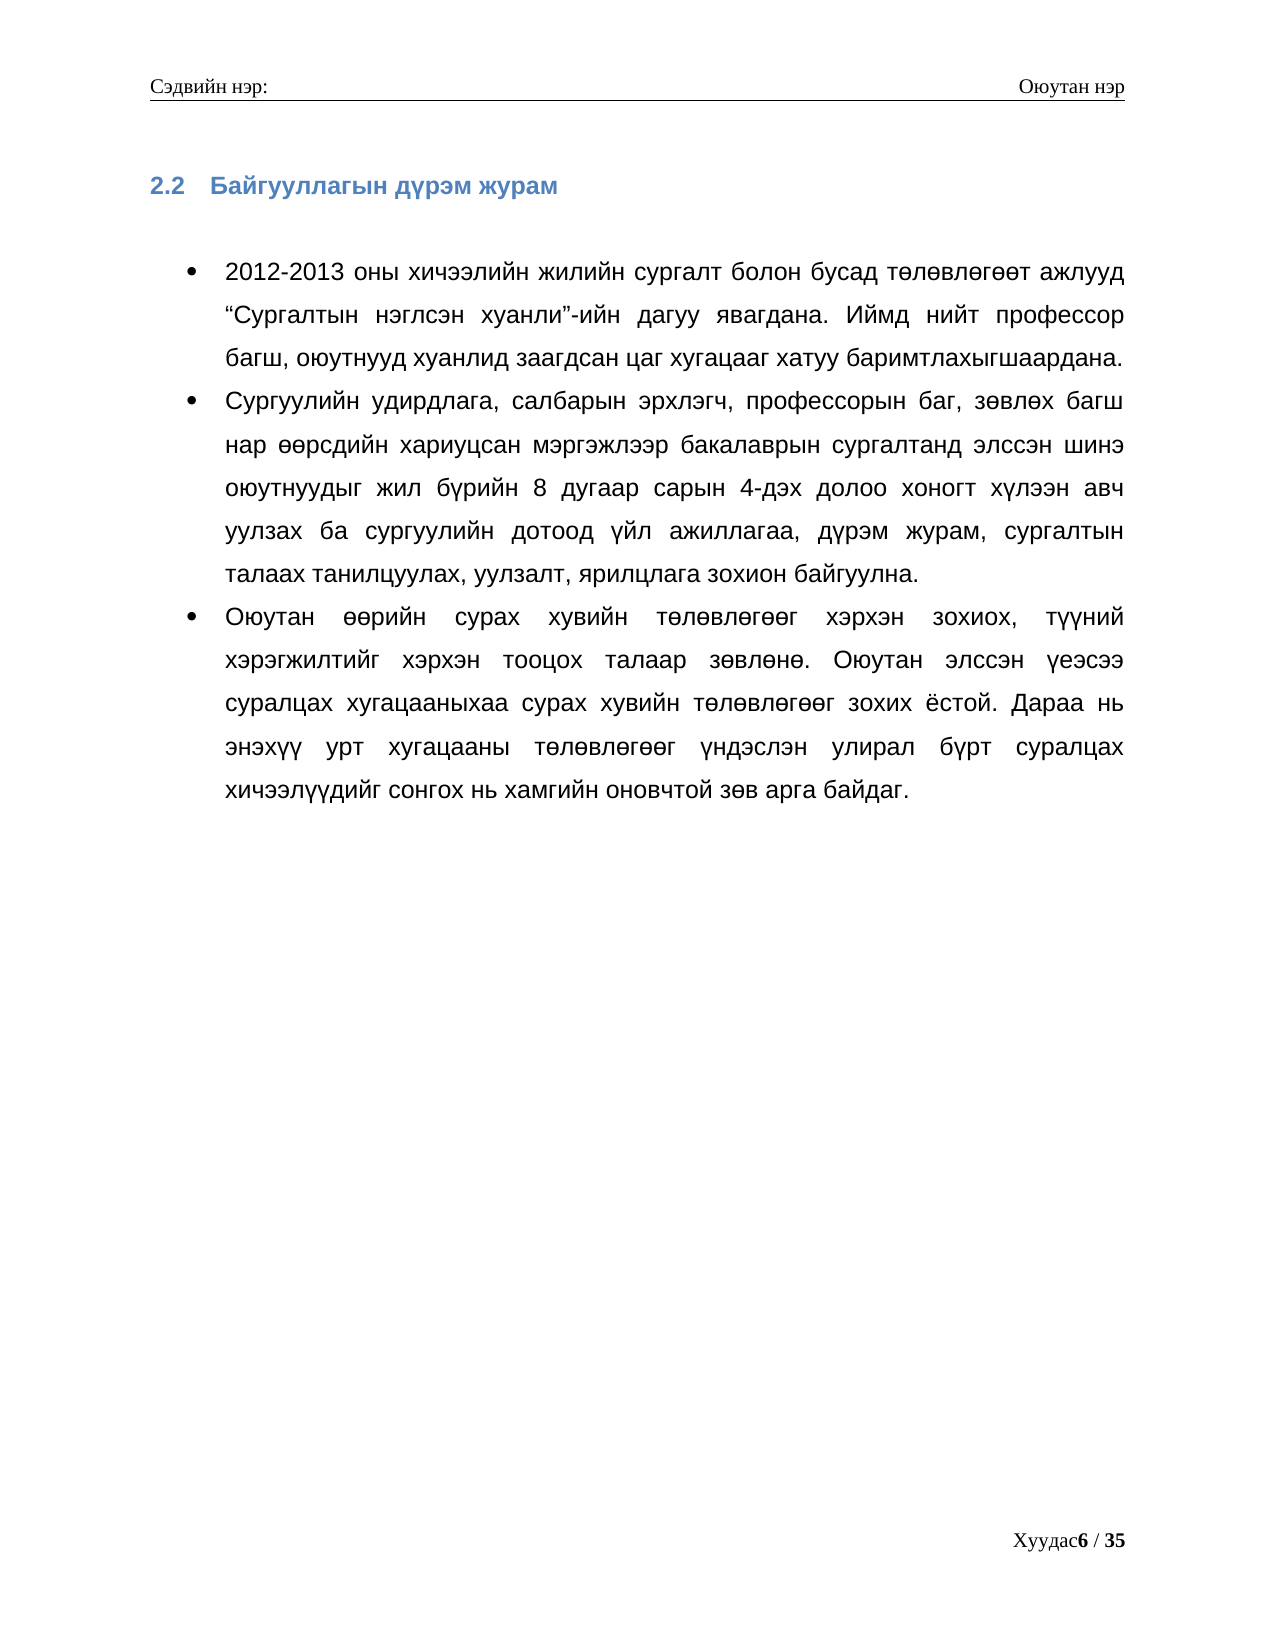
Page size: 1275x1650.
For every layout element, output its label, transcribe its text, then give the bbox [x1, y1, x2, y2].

subtitle Байгууллагын дүрэм журам [150, 171, 1125, 199]
list Сургуулийн удирдлага, салбарын эрхлэгч, профессорын баг, зөвлөх багш нар өөрсдийн хариуцсан мэргэжлээр бакалаврын сургалтанд элссэн шинэ оюутнуудыг жил бүрийн 8 дугаар сарын 4-дэх долоо хоногт хүлээн авч уулзах ба сургуулийн дотоод үйл ажиллагаа, дүрэм журам, сургалтын талаах танилцуулах, уулзалт, ярилцлага зохион байгуулна. [187, 386, 1125, 588]
list 2012-2013 оны хичээлийн жилийн сургалт болон бусад төлөвлөгөөт ажлууд “Сургалтын нэглсэн хуанли”-ийн дагуу явагдана. Иймд нийт профессор багш, оюутнууд хуанлид заагдсан цаг хугацааг хатуу баримтлахыгшаардана. [187, 257, 1125, 372]
list Оюутан өөрийн сурах хувийн төлөвлөгөөг хэрхэн зохиох, түүний хэрэгжилтийг хэрхэн тооцох талаар зөвлөнө. Оюутан элссэн үеэсээ суралцах хугацааныхаа сурах хувийн төлөвлөгөөг зохих ёстой. Дараа нь энэхүү урт хугацааны төлөвлөгөөг үндэслэн улирал бүрт суралцах хичээлүүдийг сонгох нь хамгийн оновчтой зөв арга байдаг. [187, 602, 1125, 803]
